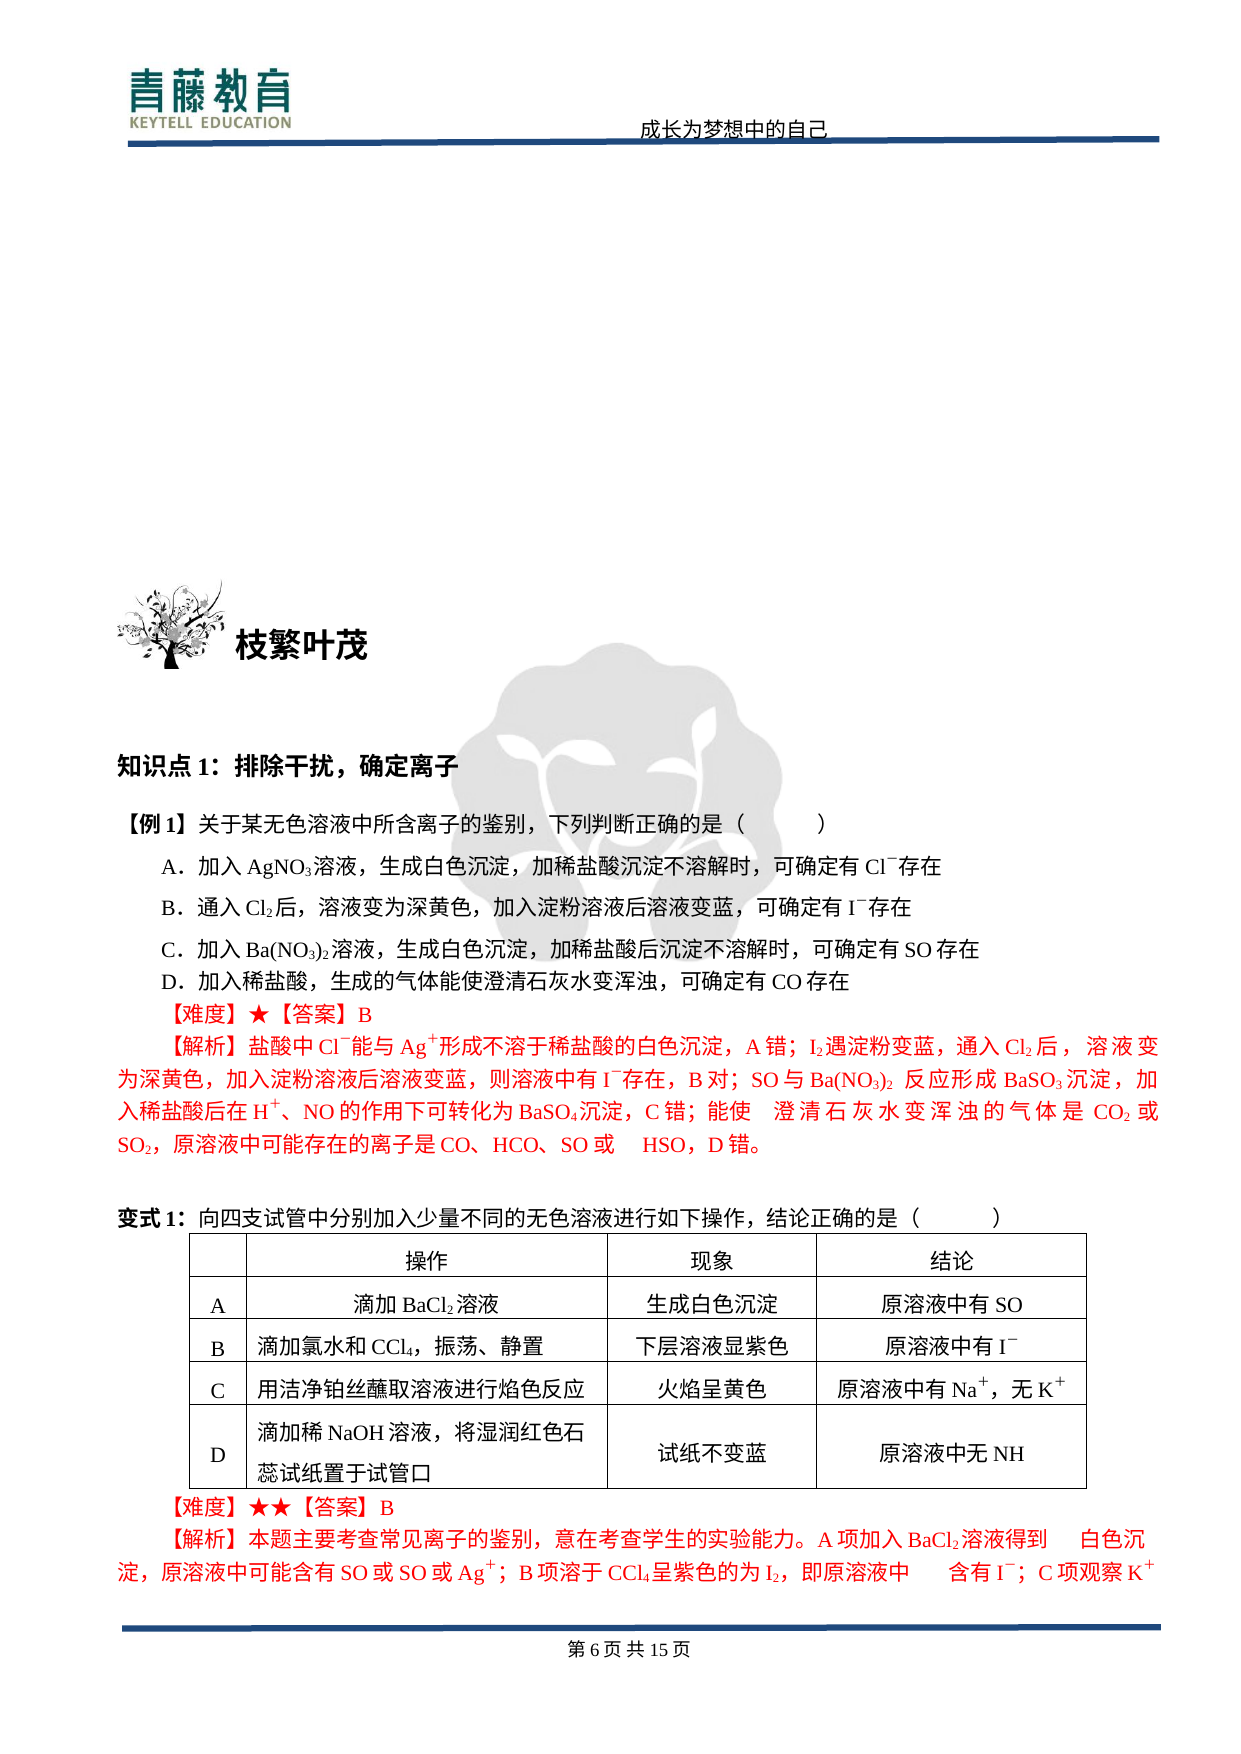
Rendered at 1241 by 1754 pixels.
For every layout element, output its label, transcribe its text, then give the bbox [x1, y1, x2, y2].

table_cell 下层溶液显紫色 [608, 1319, 816, 1361]
text 【难度】★★【答案】B [117, 1489, 1159, 1522]
table_cell 原溶液中有Na＋，无K＋ [817, 1362, 1086, 1404]
text A．加入AgNO3溶液，生成白色沉淀，加稀盐酸沉淀不溶解时，可确定有Cl－存在 [161, 839, 1159, 880]
text 【例1】关于某无色溶液中所含离子的鉴别，下列判断正确的是（ ） [117, 797, 1159, 839]
table_cell 滴加氯水和CCl4，振荡、静置 [247, 1319, 607, 1361]
table_header 结论 [817, 1234, 1086, 1276]
text 【难度】★【答案】B [117, 996, 1159, 1029]
text B．通入Cl2后，溶液变为深黄色，加入淀粉溶液后溶液变蓝，可确定有I－存在 [161, 880, 1159, 922]
table_cell 生成白色沉淀 [608, 1277, 816, 1318]
picture [113, 51, 303, 134]
table_cell 火焰呈黄色 [608, 1362, 816, 1404]
table_cell 用洁净铂丝蘸取溶液进行焰色反应 [247, 1362, 607, 1404]
table_cell 原溶液中有I－ [817, 1319, 1086, 1361]
text D．加入稀盐酸，生成的气体能使澄清石灰水变浑浊，可确定有CO存在 [161, 964, 1159, 996]
text 知识点1：排除干扰，确定离子 [117, 732, 1159, 797]
table_cell 试纸不变蓝 [608, 1405, 816, 1488]
table_cell C [190, 1362, 246, 1404]
text 【解析】盐酸中Cl－能与Ag＋形成不溶于稀盐酸的白色沉淀，A错；I2遇淀粉变蓝，通入Cl2 后，溶液变为深黄色，加入淀粉溶液后溶液变蓝，则溶液中有I－存在，B对；SO与Ba(NO3)2 反应形成BaSO3沉淀，加入稀盐酸后在H＋、NO的作用下可转化为BaSO4沉淀，C错；能使 澄清石灰水变浑浊的气体是CO2或SO2，原溶液中可能存在的离子是CO、HCO、SO或 HSO，D错。 [117, 1029, 1159, 1159]
table_header 操作 [247, 1234, 607, 1276]
table_cell A [190, 1277, 246, 1318]
table_cell D [190, 1405, 246, 1488]
table_cell 滴加BaCl2溶液 [247, 1277, 607, 1318]
table_cell 滴加稀NaOH溶液，将湿润红色石蕊试纸置于试管口 [247, 1405, 607, 1488]
table_cell 原溶液中无NH [817, 1405, 1086, 1488]
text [117, 1522, 1159, 1587]
text 变式1：向四支试管中分别加入少量不同的无色溶液进行如下操作，结论正确的是（ ） [117, 1191, 1159, 1233]
table_header 现象 [608, 1234, 816, 1276]
text C．加入Ba(NO3)2溶液，生成白色沉淀，加稀盐酸后沉淀不溶解时，可确定有SO存在 [161, 922, 1159, 964]
table_header [190, 1234, 246, 1276]
picture [117, 578, 227, 669]
subtitle 枝繁叶茂 [117, 578, 1159, 708]
table_cell B [190, 1319, 246, 1361]
table_cell 原溶液中有SO [817, 1277, 1086, 1318]
